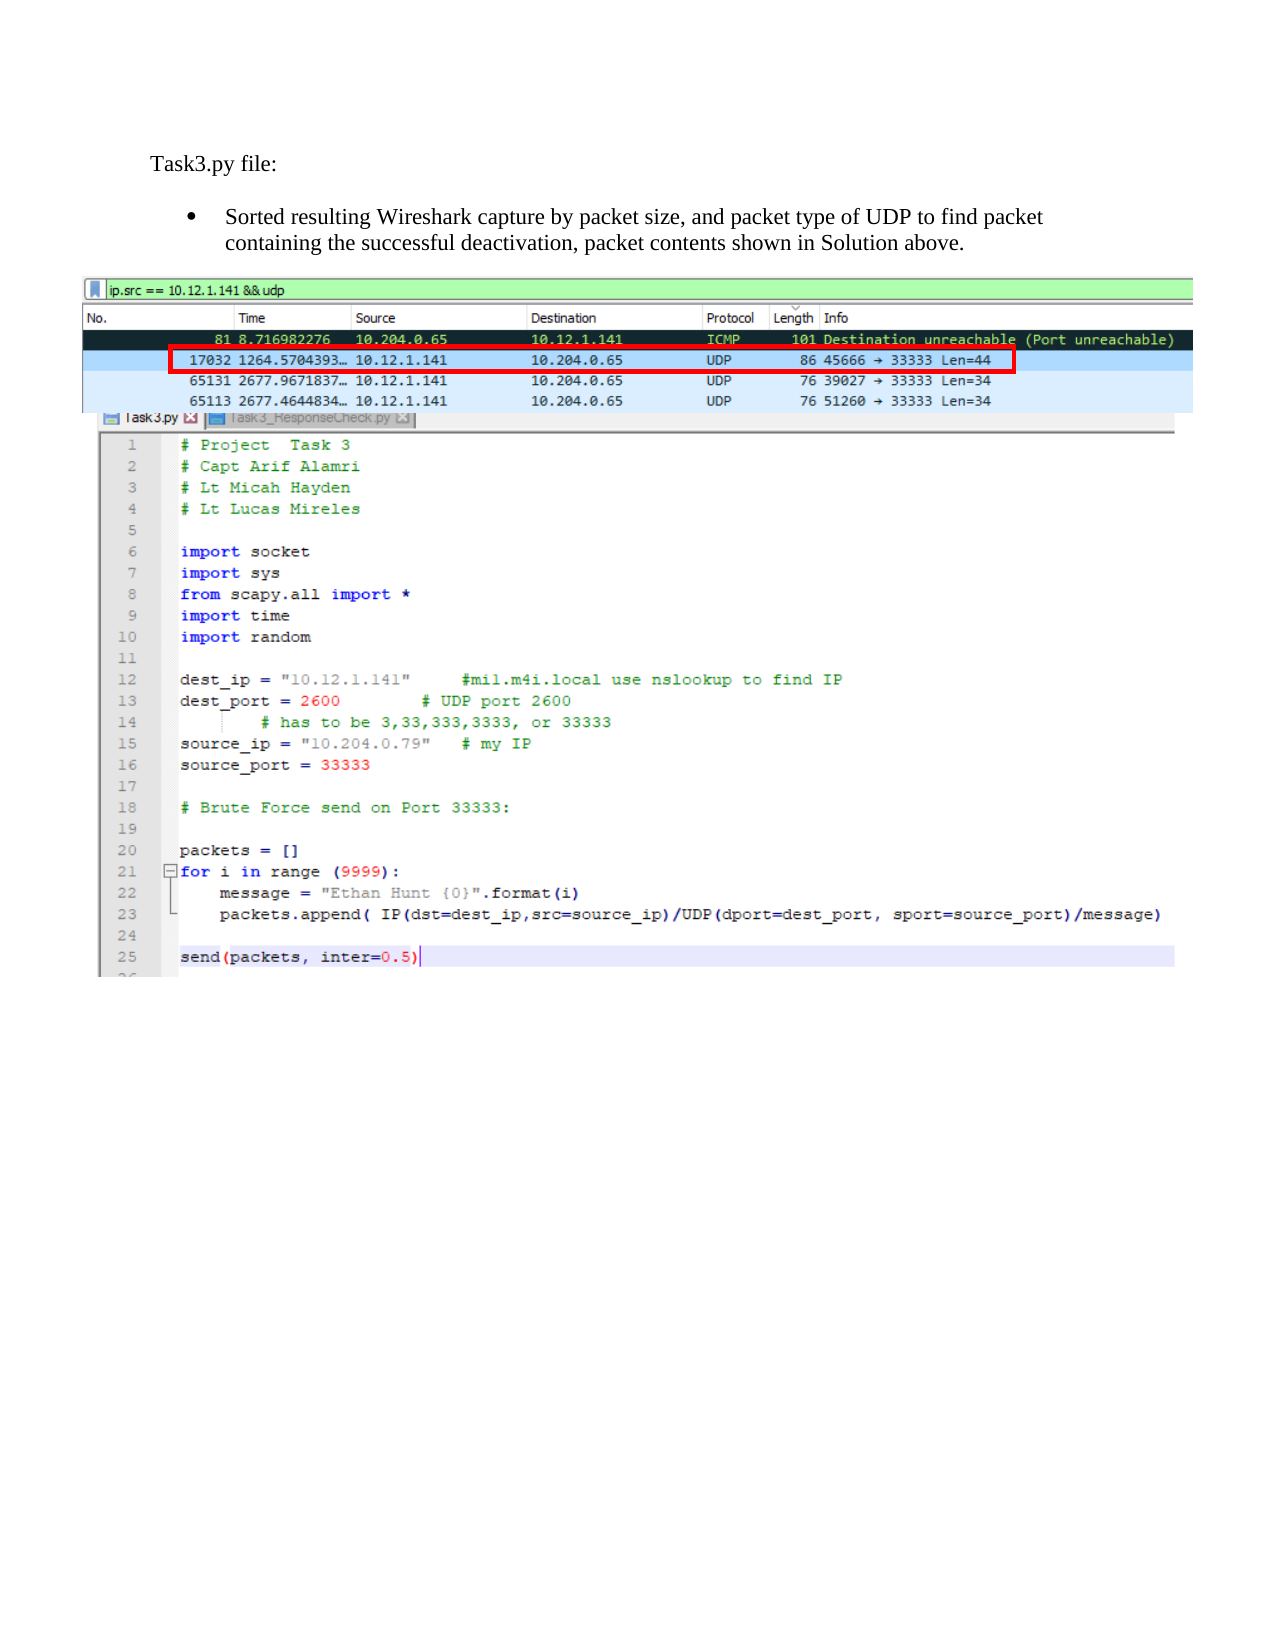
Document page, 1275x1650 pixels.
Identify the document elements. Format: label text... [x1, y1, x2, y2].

list Sorted resulting Wireshark capture by packet size, and packet type of UDP to find packet containing the successful deactivation, packet contents shown in Solution above. [187, 203, 1125, 255]
text Task3.py file: [150, 150, 1125, 176]
picture [82, 276, 1193, 977]
